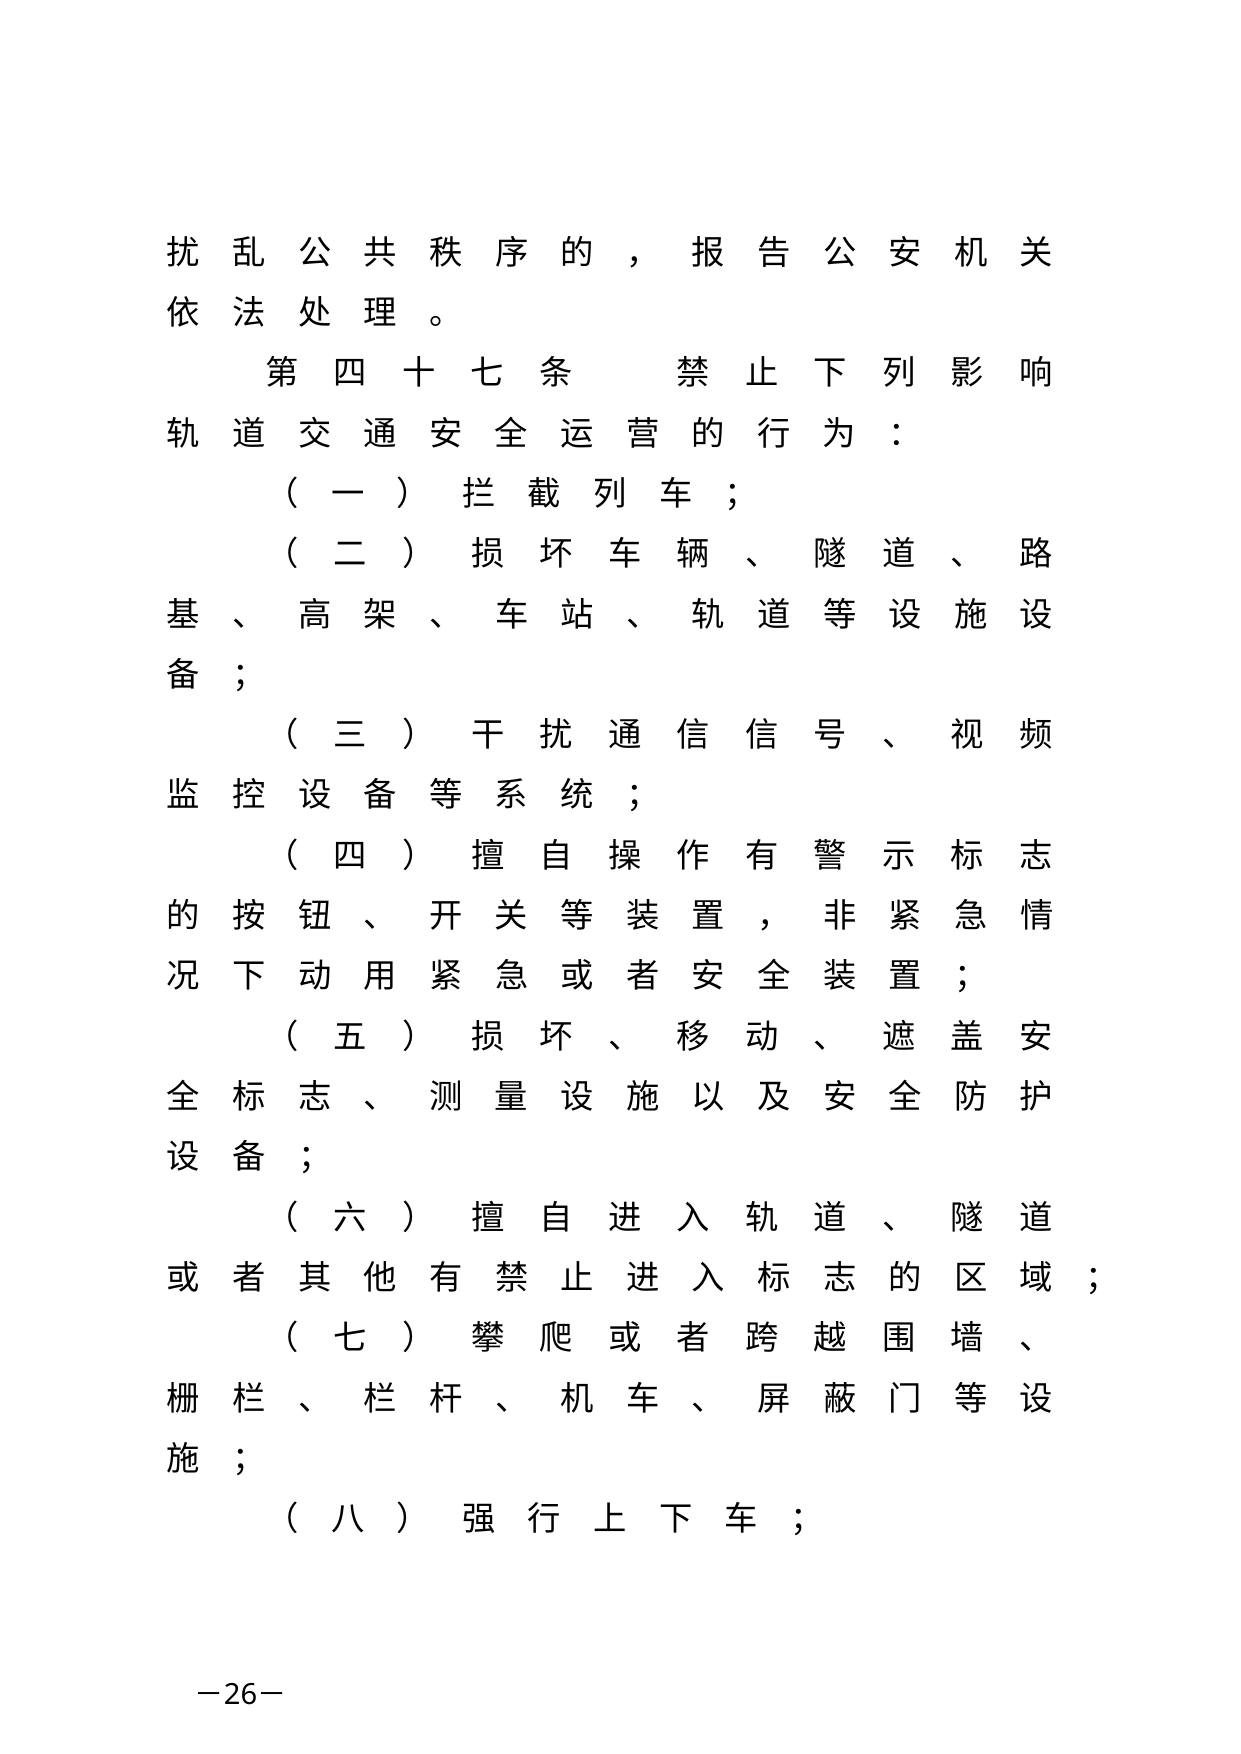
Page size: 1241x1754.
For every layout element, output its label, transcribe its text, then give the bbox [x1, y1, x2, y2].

text （六）擅自进入轨道、隧道或者其他有禁止进入标志的区域； [167, 1184, 1085, 1305]
text （五）损坏、移动、遮盖安全标志、测量设施以及安全防护设备； [167, 1003, 1085, 1184]
text （七）攀爬或者跨越围墙、栅栏、栏杆、机车、屏蔽门等设施； [167, 1305, 1085, 1486]
text （八）强行上下车； [167, 1486, 1085, 1546]
text （二）损坏车辆、隧道、路基、高架、车站、轨道等设施设备； [167, 521, 1085, 702]
text （一）拦截列车； [167, 461, 1085, 521]
text 第四十七条 禁止下列影响轨道交通安全运营的行为： [167, 340, 1085, 461]
text （四）擅自操作有警示标志的按钮、开关等装置，非紧急情况下动用紧急或者安全装置； [167, 822, 1085, 1003]
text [167, 219, 1085, 340]
text （三）干扰通信信号、视频监控设备等系统； [167, 702, 1085, 822]
